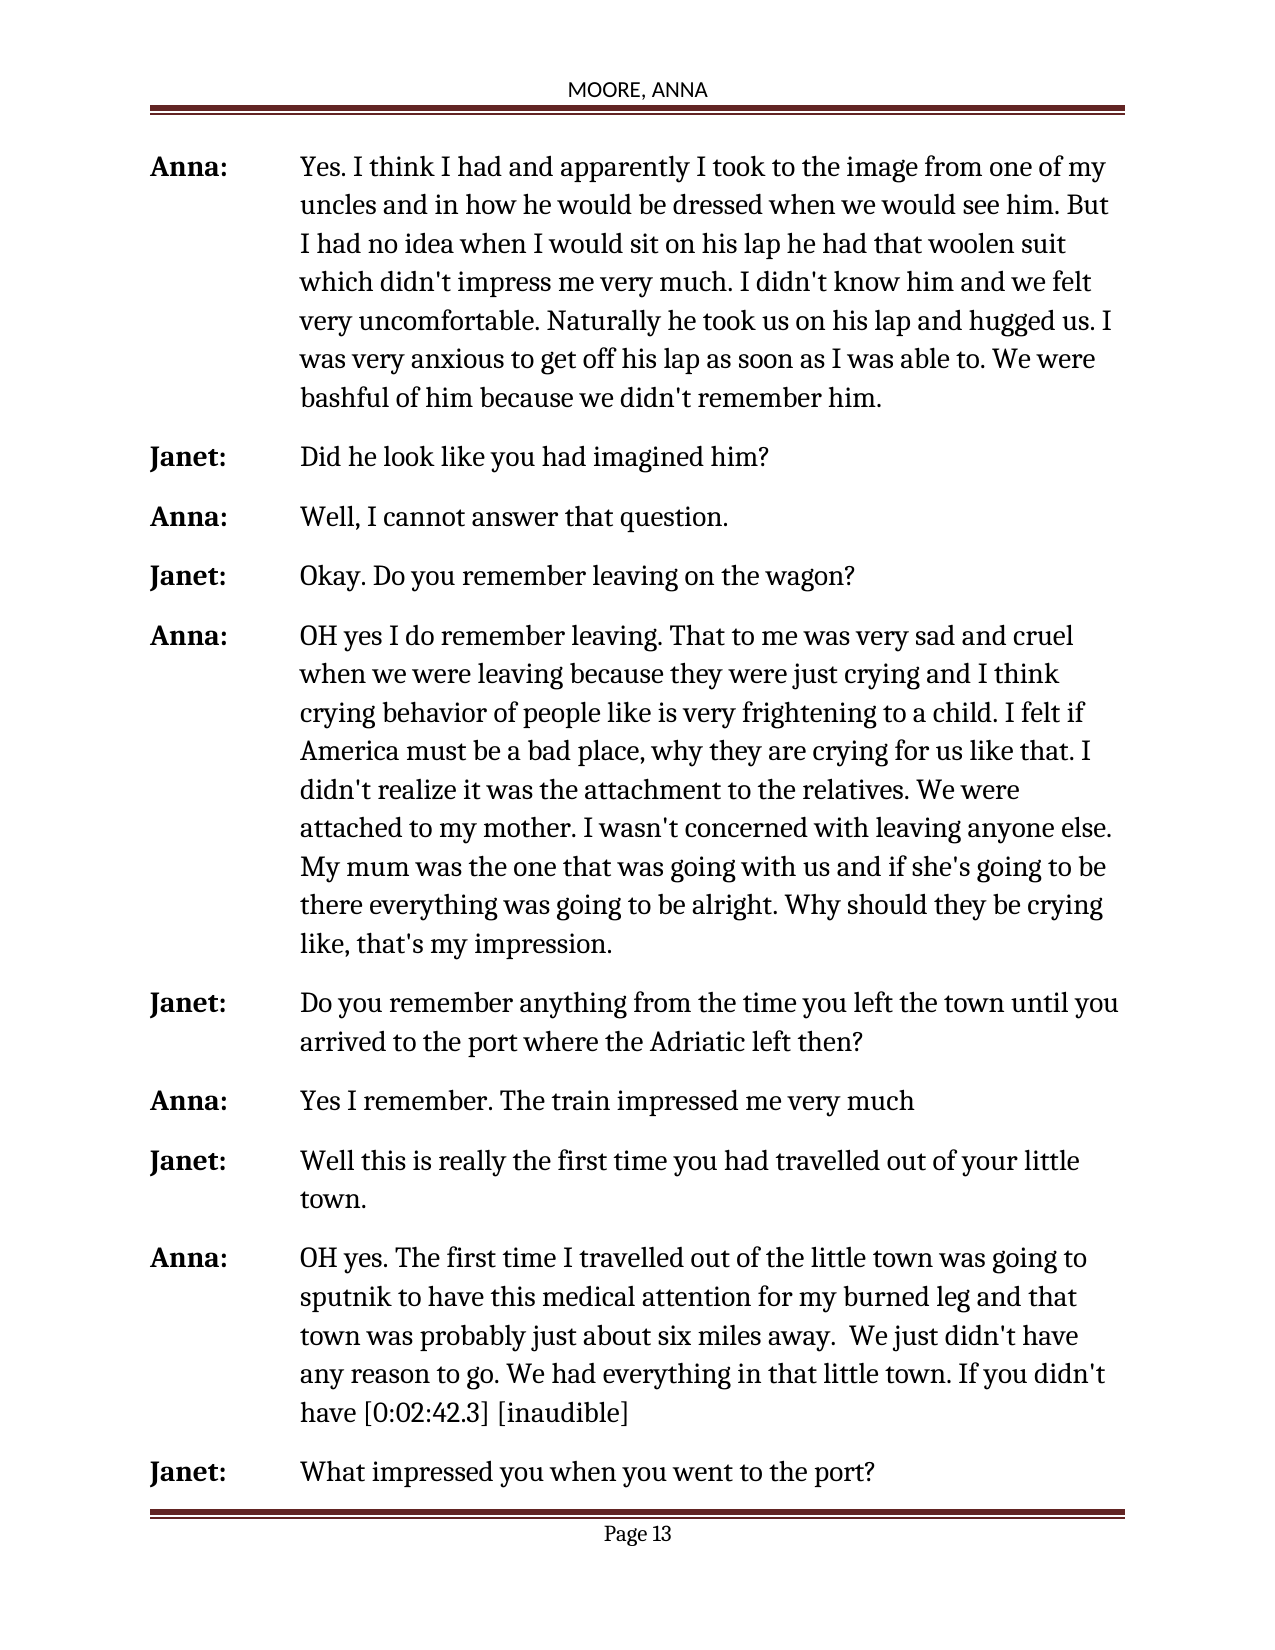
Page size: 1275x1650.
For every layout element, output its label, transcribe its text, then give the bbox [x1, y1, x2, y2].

text Anna: Yes I remember. The train impressed me very much [150, 1084, 1125, 1118]
text Anna: Yes. I think I had and apparently I took to the image from one of my uncles and in how he would be dressed when we would see him. But I had no idea when I would sit on his lap he had that woolen suit which didn't impress me very much. I didn't know him and we felt very uncomfortable. Naturally he took us on his lap and hugged us. I was very anxious to get off his lap as soon as I was able to. We were bashful of him because we didn't remember him. [150, 150, 1125, 415]
text Janet: Okay. Do you remember leaving on the wagon? [150, 559, 1125, 593]
text Janet: Well this is really the first time you had travelled out of your little town. [150, 1144, 1125, 1216]
text Anna: Well, I cannot answer that question. [150, 500, 1125, 533]
text Anna: OH yes I do remember leaving. That to me was very sad and cruel when we were leaving because they were just crying and I think crying behavior of people like is very frightening to a child. I felt if America must be a bad place, why they are crying for us like that. I didn't realize it was the attachment to the relatives. We were attached to my mother. I wasn't concerned with leaving anyone else. My mum was the one that was going with us and if she's going to be there everything was going to be alright. Why should they be crying like, that's my impression. [150, 619, 1125, 961]
text Janet: Do you remember anything from the time you left the town until you arrived to the port where the Adriatic left then? [150, 986, 1125, 1058]
text Janet: What impressed you when you went to the port? [150, 1455, 1125, 1489]
text Janet: Did he look like you had imagined him? [150, 441, 1125, 474]
text Anna: OH yes. The first time I travelled out of the little town was going to sputnik to have this medical attention for my burned leg and that town was probably just about six miles away. We just didn't have any reason to go. We had everything in that little town. If you didn't have [0:02:42.3] [inaudible] [150, 1242, 1125, 1429]
